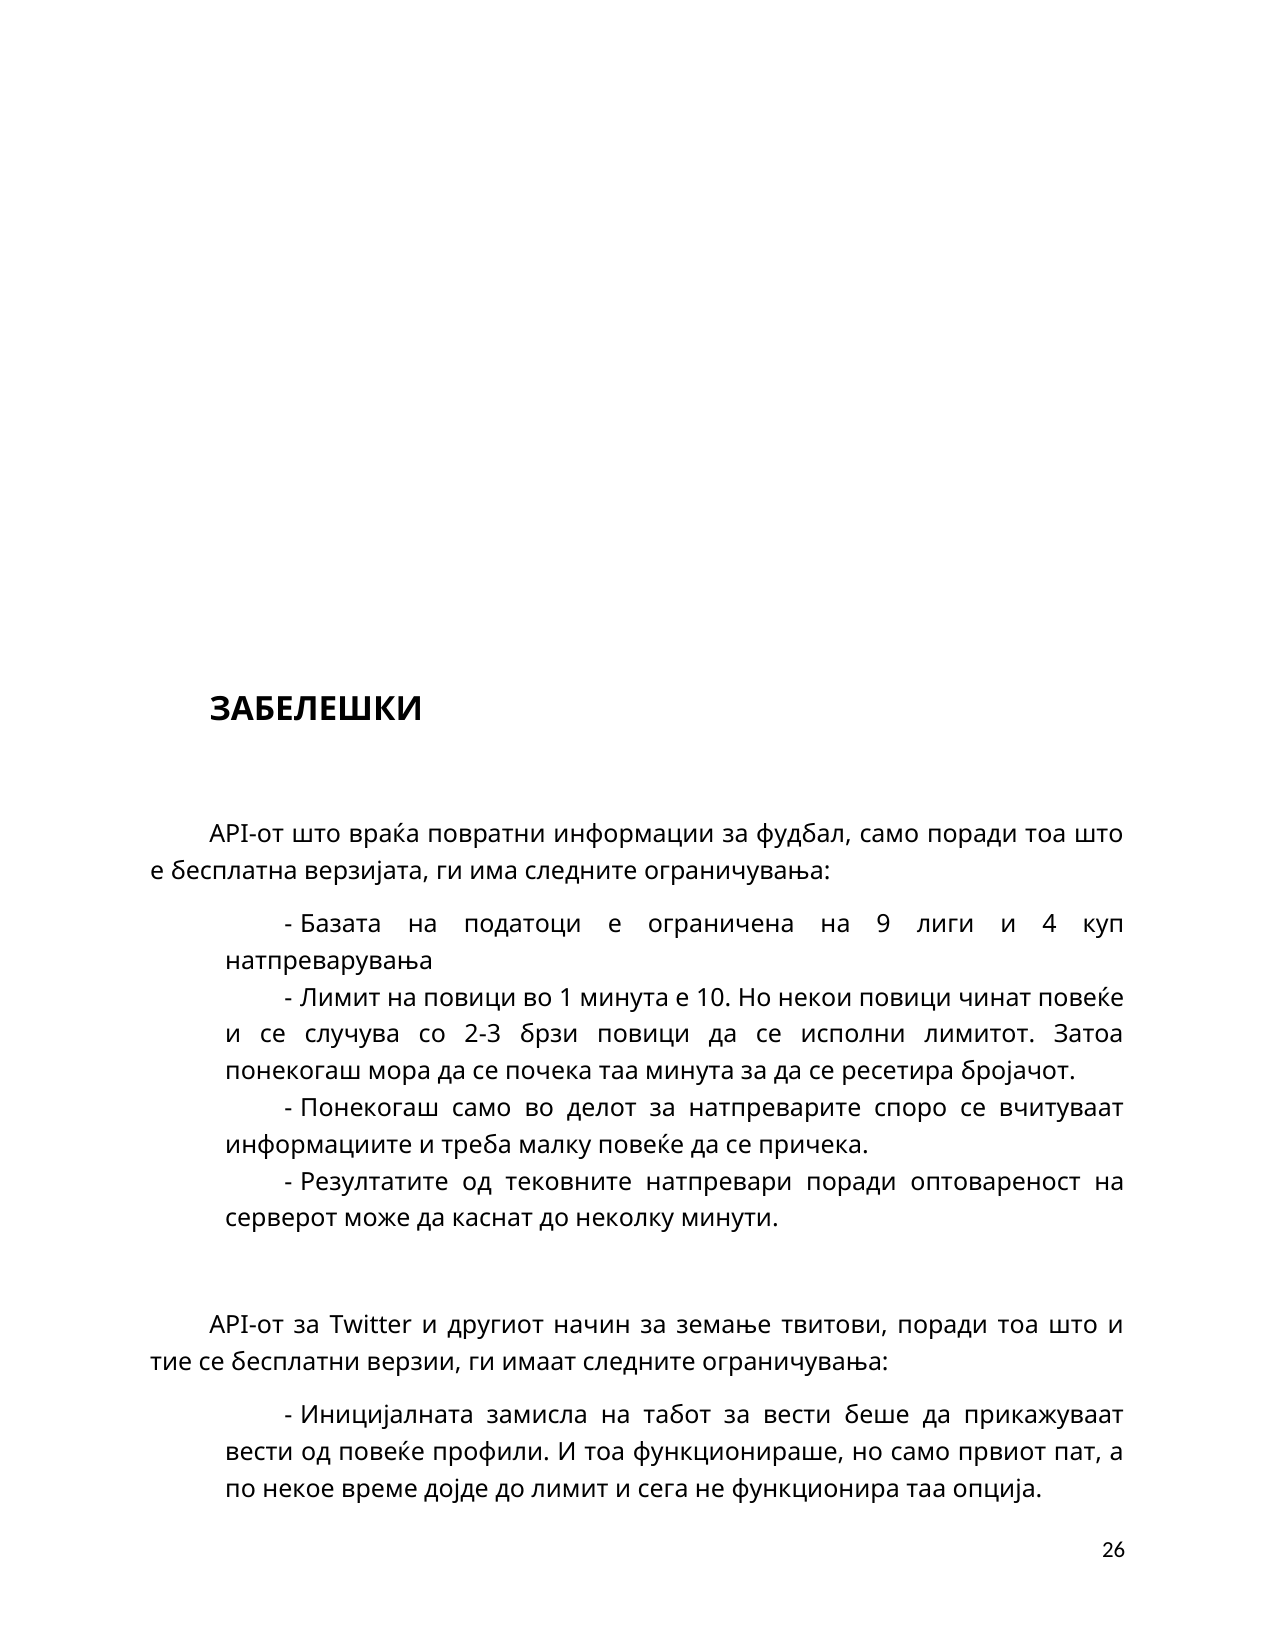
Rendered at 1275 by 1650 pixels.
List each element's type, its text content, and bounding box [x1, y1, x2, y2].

text API-от за Twitter и другиот начин за земање твитови, поради тоа што и тие се бесплатни верзии, ги имаат следните ограничувања: [150, 1307, 1125, 1378]
list Резултатите од тековните натпревари поради оптовареност на серверот може да каснат до неколку минути. [225, 1163, 1125, 1234]
list Понекогаш само во делот за натпреварите споро се вчитуваат информациите и треба малку повеќе да се причека. [225, 1090, 1125, 1161]
list Иницијалната замисла на табот за вести беше да прикажуваат вести од повеќе профили. И тоа функционираше, но само првиот пат, а по некое време дојде до лимит и сега не функционира таа опција. [225, 1397, 1125, 1505]
list Лимит на повици во 1 минута е 10. Но некои повици чинат повеќе и се случува со 2-3 брзи повици да се исполни лимитот. Затоа понекогаш мора да се почека таа минута за да се ресетира бројачот. [225, 979, 1125, 1087]
text API-от што враќа повратни информации за фудбал, само поради тоа што е бесплатна верзијата, ги има следните ограничувања: [150, 816, 1125, 886]
text ЗАБЕЛЕШКИ [150, 684, 1125, 730]
list Базата на податоци е ограничена на 9 лиги и 4 куп натпреварувања [225, 906, 1125, 977]
